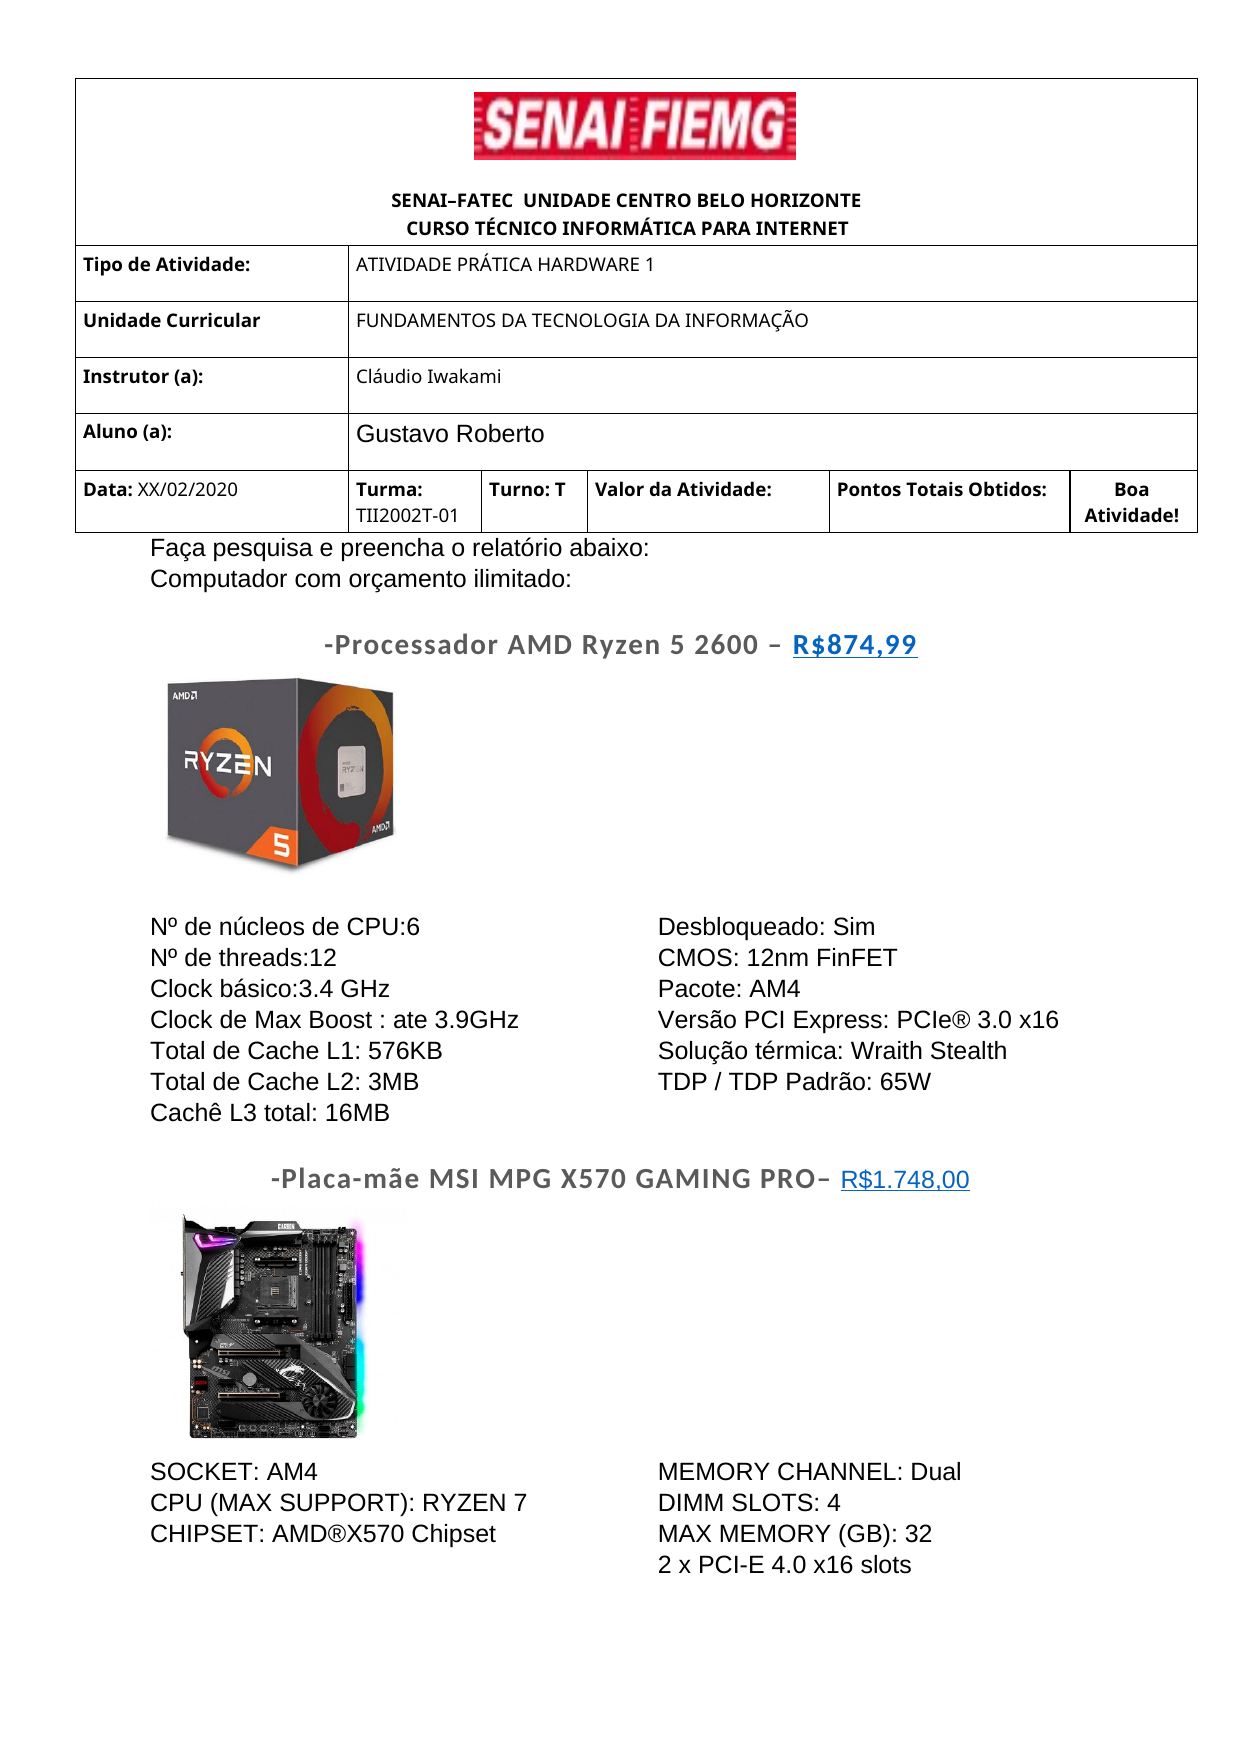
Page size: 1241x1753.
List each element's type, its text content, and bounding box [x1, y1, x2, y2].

table_cell [1070, 414, 1197, 470]
text Computador com orçamento ilimitado: [150, 564, 1090, 593]
picture [474, 92, 796, 160]
text Total de Cache L1: 576KB [150, 1036, 583, 1064]
text Versão PCI Express: PCIe® 3.0 x16 [658, 1004, 1090, 1033]
text Cachê L3 total: 16MB [150, 1098, 583, 1126]
table_cell Aluno (a): [76, 414, 348, 470]
text Clock de Max Boost : ate 3.9GHz [150, 1004, 583, 1033]
table_header SENAI–FATEC UNIDADE CENTRO BELO HORIZONTE CURSO TÉCNICO INFORMÁTICA PARA INTERNET [349, 79, 1070, 245]
text TDP / TDP Padrão: 65W [658, 1067, 1090, 1095]
table_cell Data: XX/02/2020 [76, 471, 348, 532]
text Total de Cache L2: 3MB [150, 1067, 583, 1095]
text 2 x PCI-E 4.0 x16 slots [658, 1550, 1090, 1579]
table_cell Tipo de Atividade: [76, 246, 348, 301]
table_cell Boa Atividade! [1071, 471, 1197, 532]
text Nº de núcleos de CPU:6 [150, 911, 583, 940]
text -Processador AMD Ryzen 5 2600 – R$874,99 [150, 626, 1090, 662]
text MAX MEMORY (GB): 32 [658, 1519, 1090, 1548]
table_cell Pontos Totais Obtidos: [830, 471, 1069, 532]
text CHIPSET: AMD®X570 Chipset [150, 1519, 583, 1548]
text Faça pesquisa e preencha o relatório abaixo: [150, 533, 1090, 562]
picture [150, 664, 407, 879]
text Solução térmica: Wraith Stealth [658, 1036, 1090, 1064]
text MEMORY CHANNEL: Dual [658, 1457, 1090, 1486]
table_cell FUNDAMENTOS DA TECNOLOGIA DA INFORMAÇÃO [349, 302, 1070, 357]
table_cell [1070, 358, 1197, 413]
table_header [1070, 79, 1197, 245]
table_cell Cláudio Iwakami [349, 358, 1070, 413]
text Desbloqueado: Sim [658, 911, 1090, 940]
table_cell Instrutor (a): [76, 358, 348, 413]
text CMOS: 12nm FinFET [658, 942, 1090, 971]
text -Placa-mãe MSI MPG X570 GAMING PRO– R$1.748,00 [150, 1160, 1090, 1195]
table_cell [1070, 246, 1197, 301]
text CPU (MAX SUPPORT): RYZEN 7 [150, 1488, 583, 1517]
text DIMM SLOTS: 4 [658, 1488, 1090, 1517]
text Nº de threads:12 [150, 942, 583, 971]
table_cell Unidade Curricular [76, 302, 348, 357]
table_cell Valor da Atividade: [588, 471, 829, 532]
text SOCKET: AM4 [150, 1457, 583, 1486]
picture [150, 1198, 407, 1455]
table_header [76, 79, 348, 245]
table_cell [1070, 302, 1197, 357]
table_cell Turno: T [482, 471, 587, 532]
table_cell ATIVIDADE PRÁTICA HARDWARE 1 [349, 246, 1070, 301]
table_cell Gustavo Roberto [349, 414, 1070, 470]
table_cell Turma: TII2002T-01 [349, 471, 481, 532]
text Pacote: AM4 [658, 973, 1090, 1002]
text Clock básico:3.4 GHz [150, 973, 583, 1002]
